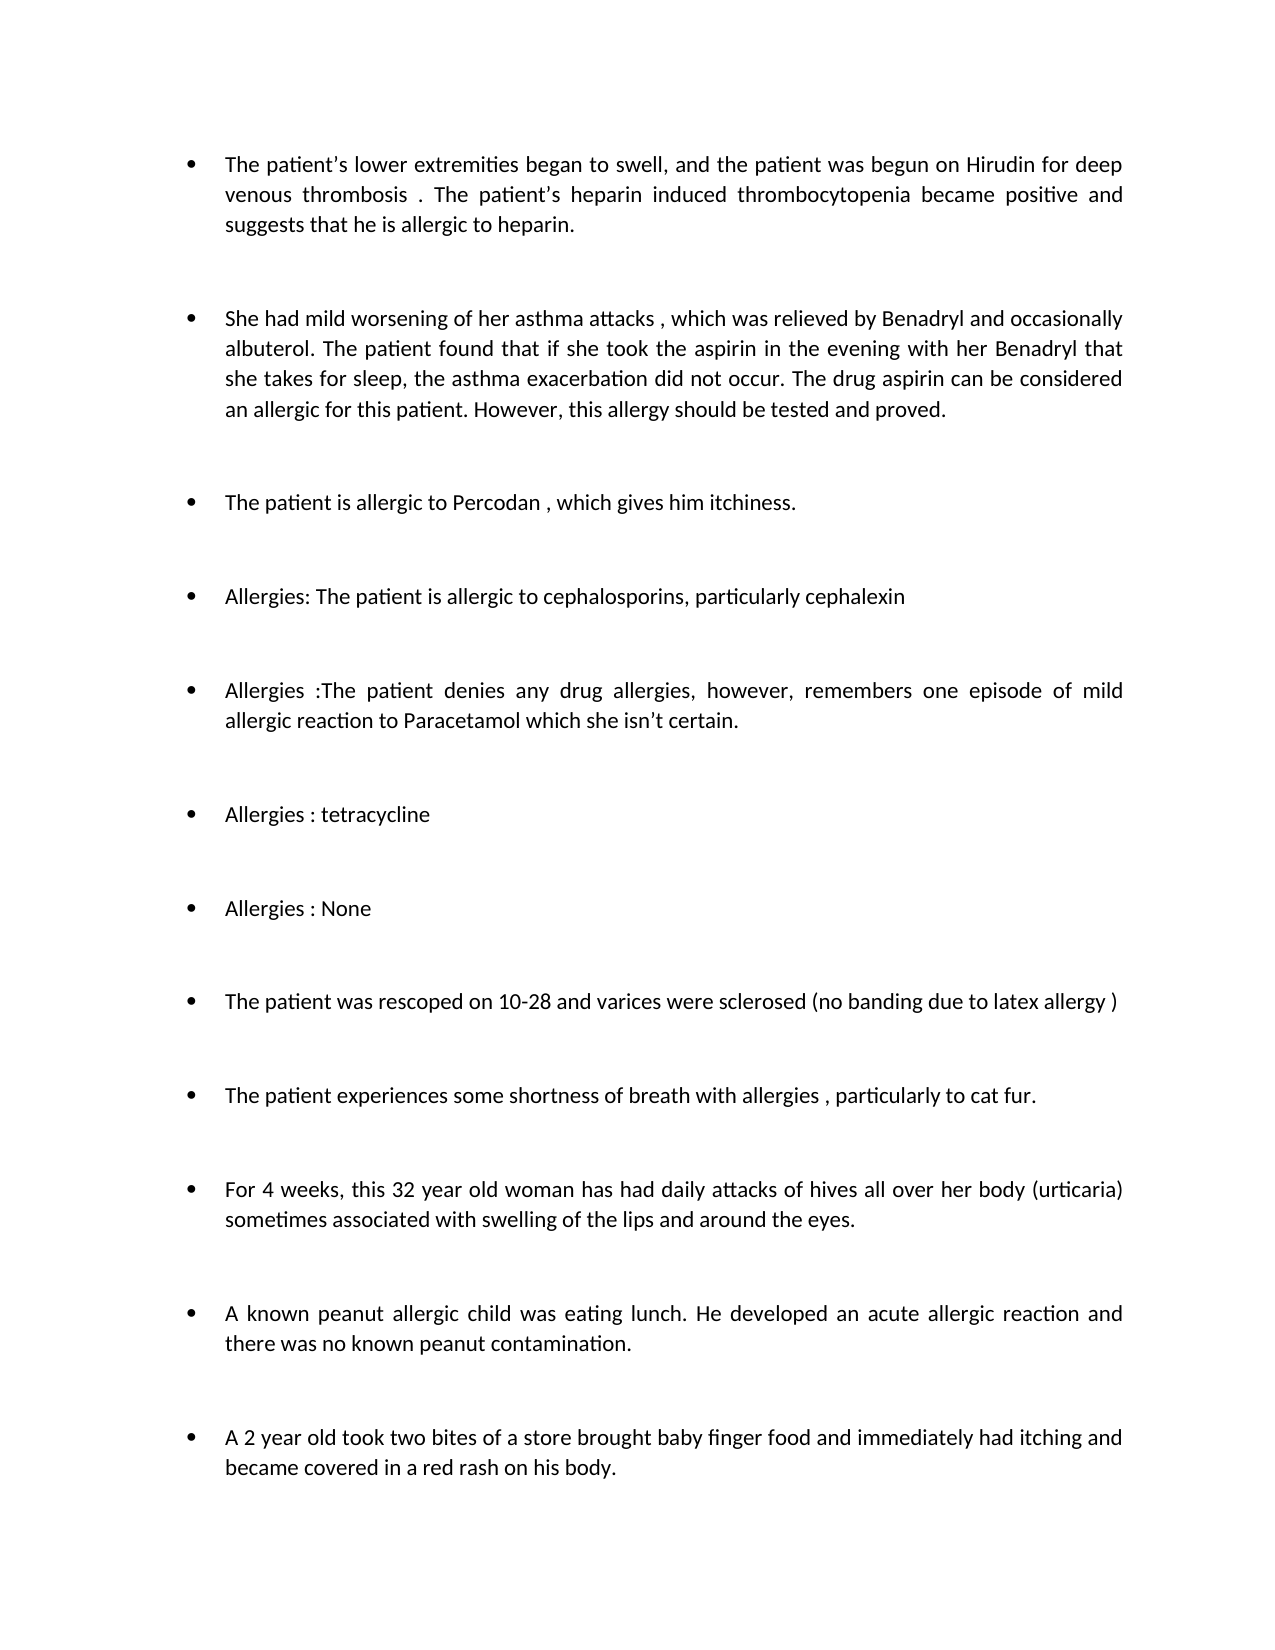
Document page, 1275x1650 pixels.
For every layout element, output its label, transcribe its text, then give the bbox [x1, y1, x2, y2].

list Allergies : None [187, 894, 1125, 922]
list Allergies :The patient denies any drug allergies, however, remembers one episode of mild allergic reaction to Paracetamol which she isn’t certain. [187, 676, 1125, 734]
list A 2 year old took two bites of a store brought baby finger food and immediately had itching and became covered in a red rash on his body. [187, 1423, 1125, 1481]
list The patient experiences some shortness of breath with allergies , particularly to cat fur. [187, 1081, 1125, 1109]
list She had mild worsening of her asthma attacks , which was relieved by Benadryl and occasionally albuterol. The patient found that if she took the aspirin in the evening with her Benadryl that she takes for sleep, the asthma exacerbation did not occur. The drug aspirin can be considered an allergic for this patient. However, this allergy should be tested and proved. [187, 304, 1125, 423]
list Allergies : tetracycline [187, 800, 1125, 828]
list A known peanut allergic child was eating lunch. He developed an acute allergic reaction and there was no known peanut contamination. [187, 1299, 1125, 1357]
list For 4 weeks, this 32 year old woman has had daily attacks of hives all over her body (urticaria) sometimes associated with swelling of the lips and around the eyes. [187, 1175, 1125, 1233]
list The patient’s lower extremities began to swell, and the patient was begun on Hirudin for deep venous thrombosis . The patient’s heparin induced thrombocytopenia became positive and suggests that he is allergic to heparin. [187, 150, 1125, 238]
list The patient is allergic to Percodan , which gives him itchiness. [187, 488, 1125, 517]
list The patient was rescoped on 10-28 and varices were sclerosed (no banding due to latex allergy ) [187, 987, 1125, 1016]
list Allergies: The patient is allergic to cephalosporins, particularly cephalexin [187, 582, 1125, 610]
